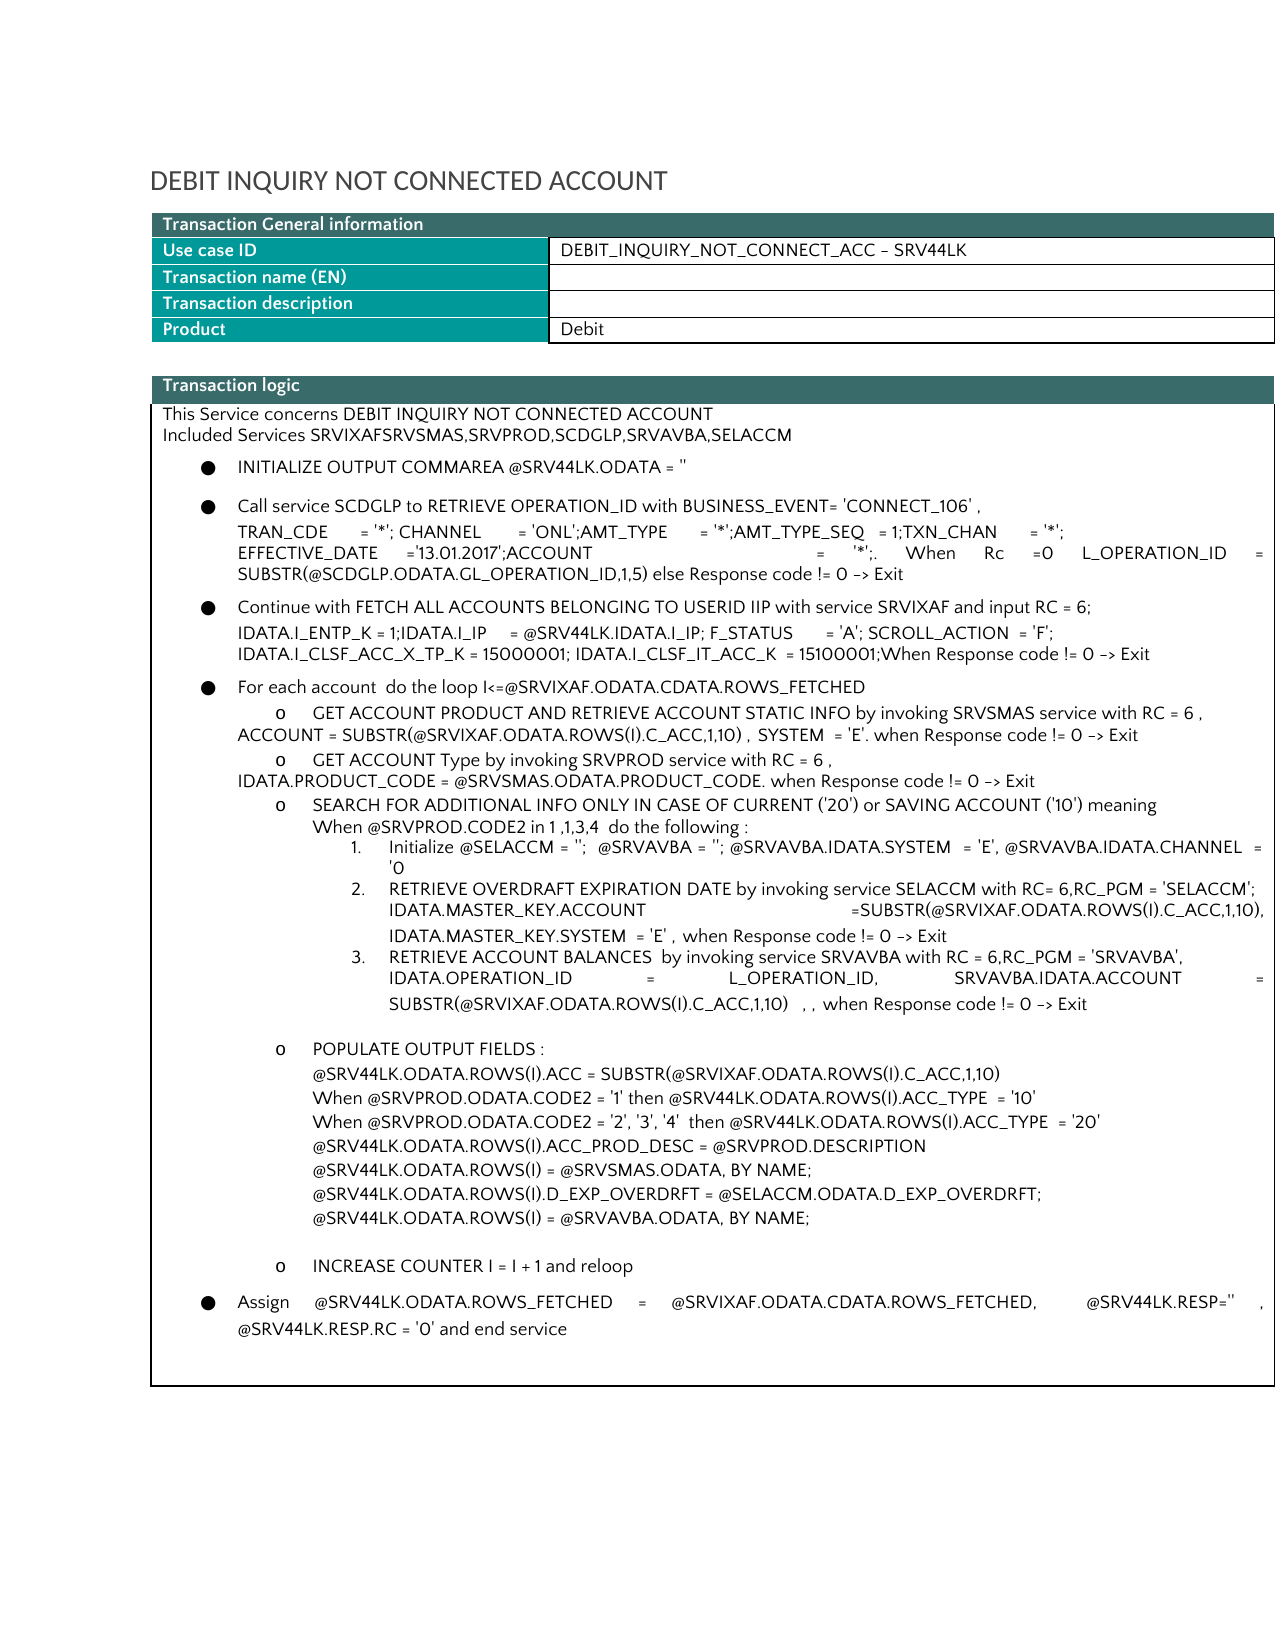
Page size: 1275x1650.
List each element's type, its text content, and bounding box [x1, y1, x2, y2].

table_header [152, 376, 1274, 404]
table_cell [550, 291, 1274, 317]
subtitle DEBIT INQUIRY NOT CONNECTED ACCOUNT [150, 162, 1125, 198]
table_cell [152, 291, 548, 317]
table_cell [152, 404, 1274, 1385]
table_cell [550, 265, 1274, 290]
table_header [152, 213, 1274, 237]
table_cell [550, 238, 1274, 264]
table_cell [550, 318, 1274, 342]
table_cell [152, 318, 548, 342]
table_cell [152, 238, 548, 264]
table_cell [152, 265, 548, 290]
